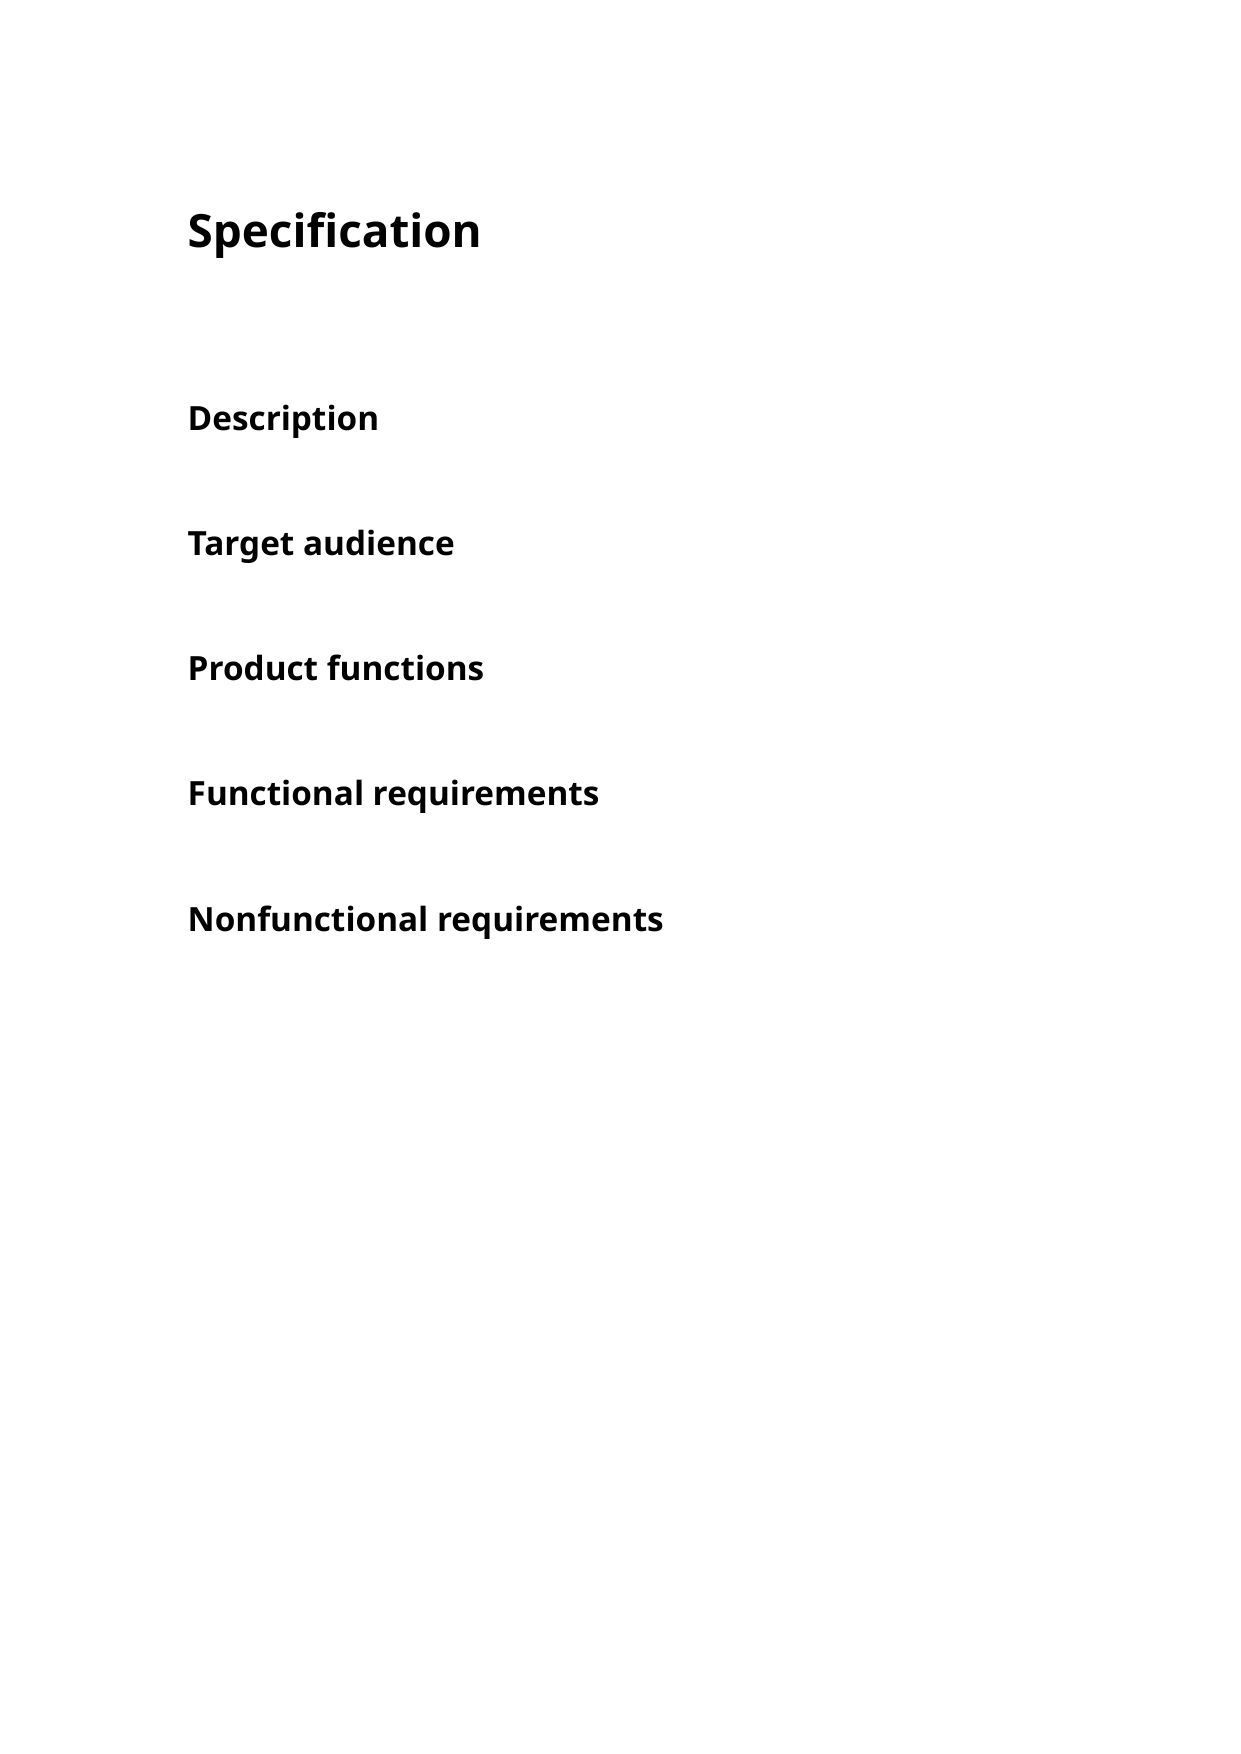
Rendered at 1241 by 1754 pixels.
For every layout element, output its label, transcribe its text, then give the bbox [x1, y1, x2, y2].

subtitle Functional requirements [187, 760, 1053, 825]
subtitle Specification [187, 197, 1053, 262]
subtitle Product functions [187, 635, 1053, 700]
subtitle Description [187, 385, 1053, 450]
subtitle Nonfunctional requirements [187, 886, 1053, 951]
subtitle Target audience [187, 510, 1053, 575]
